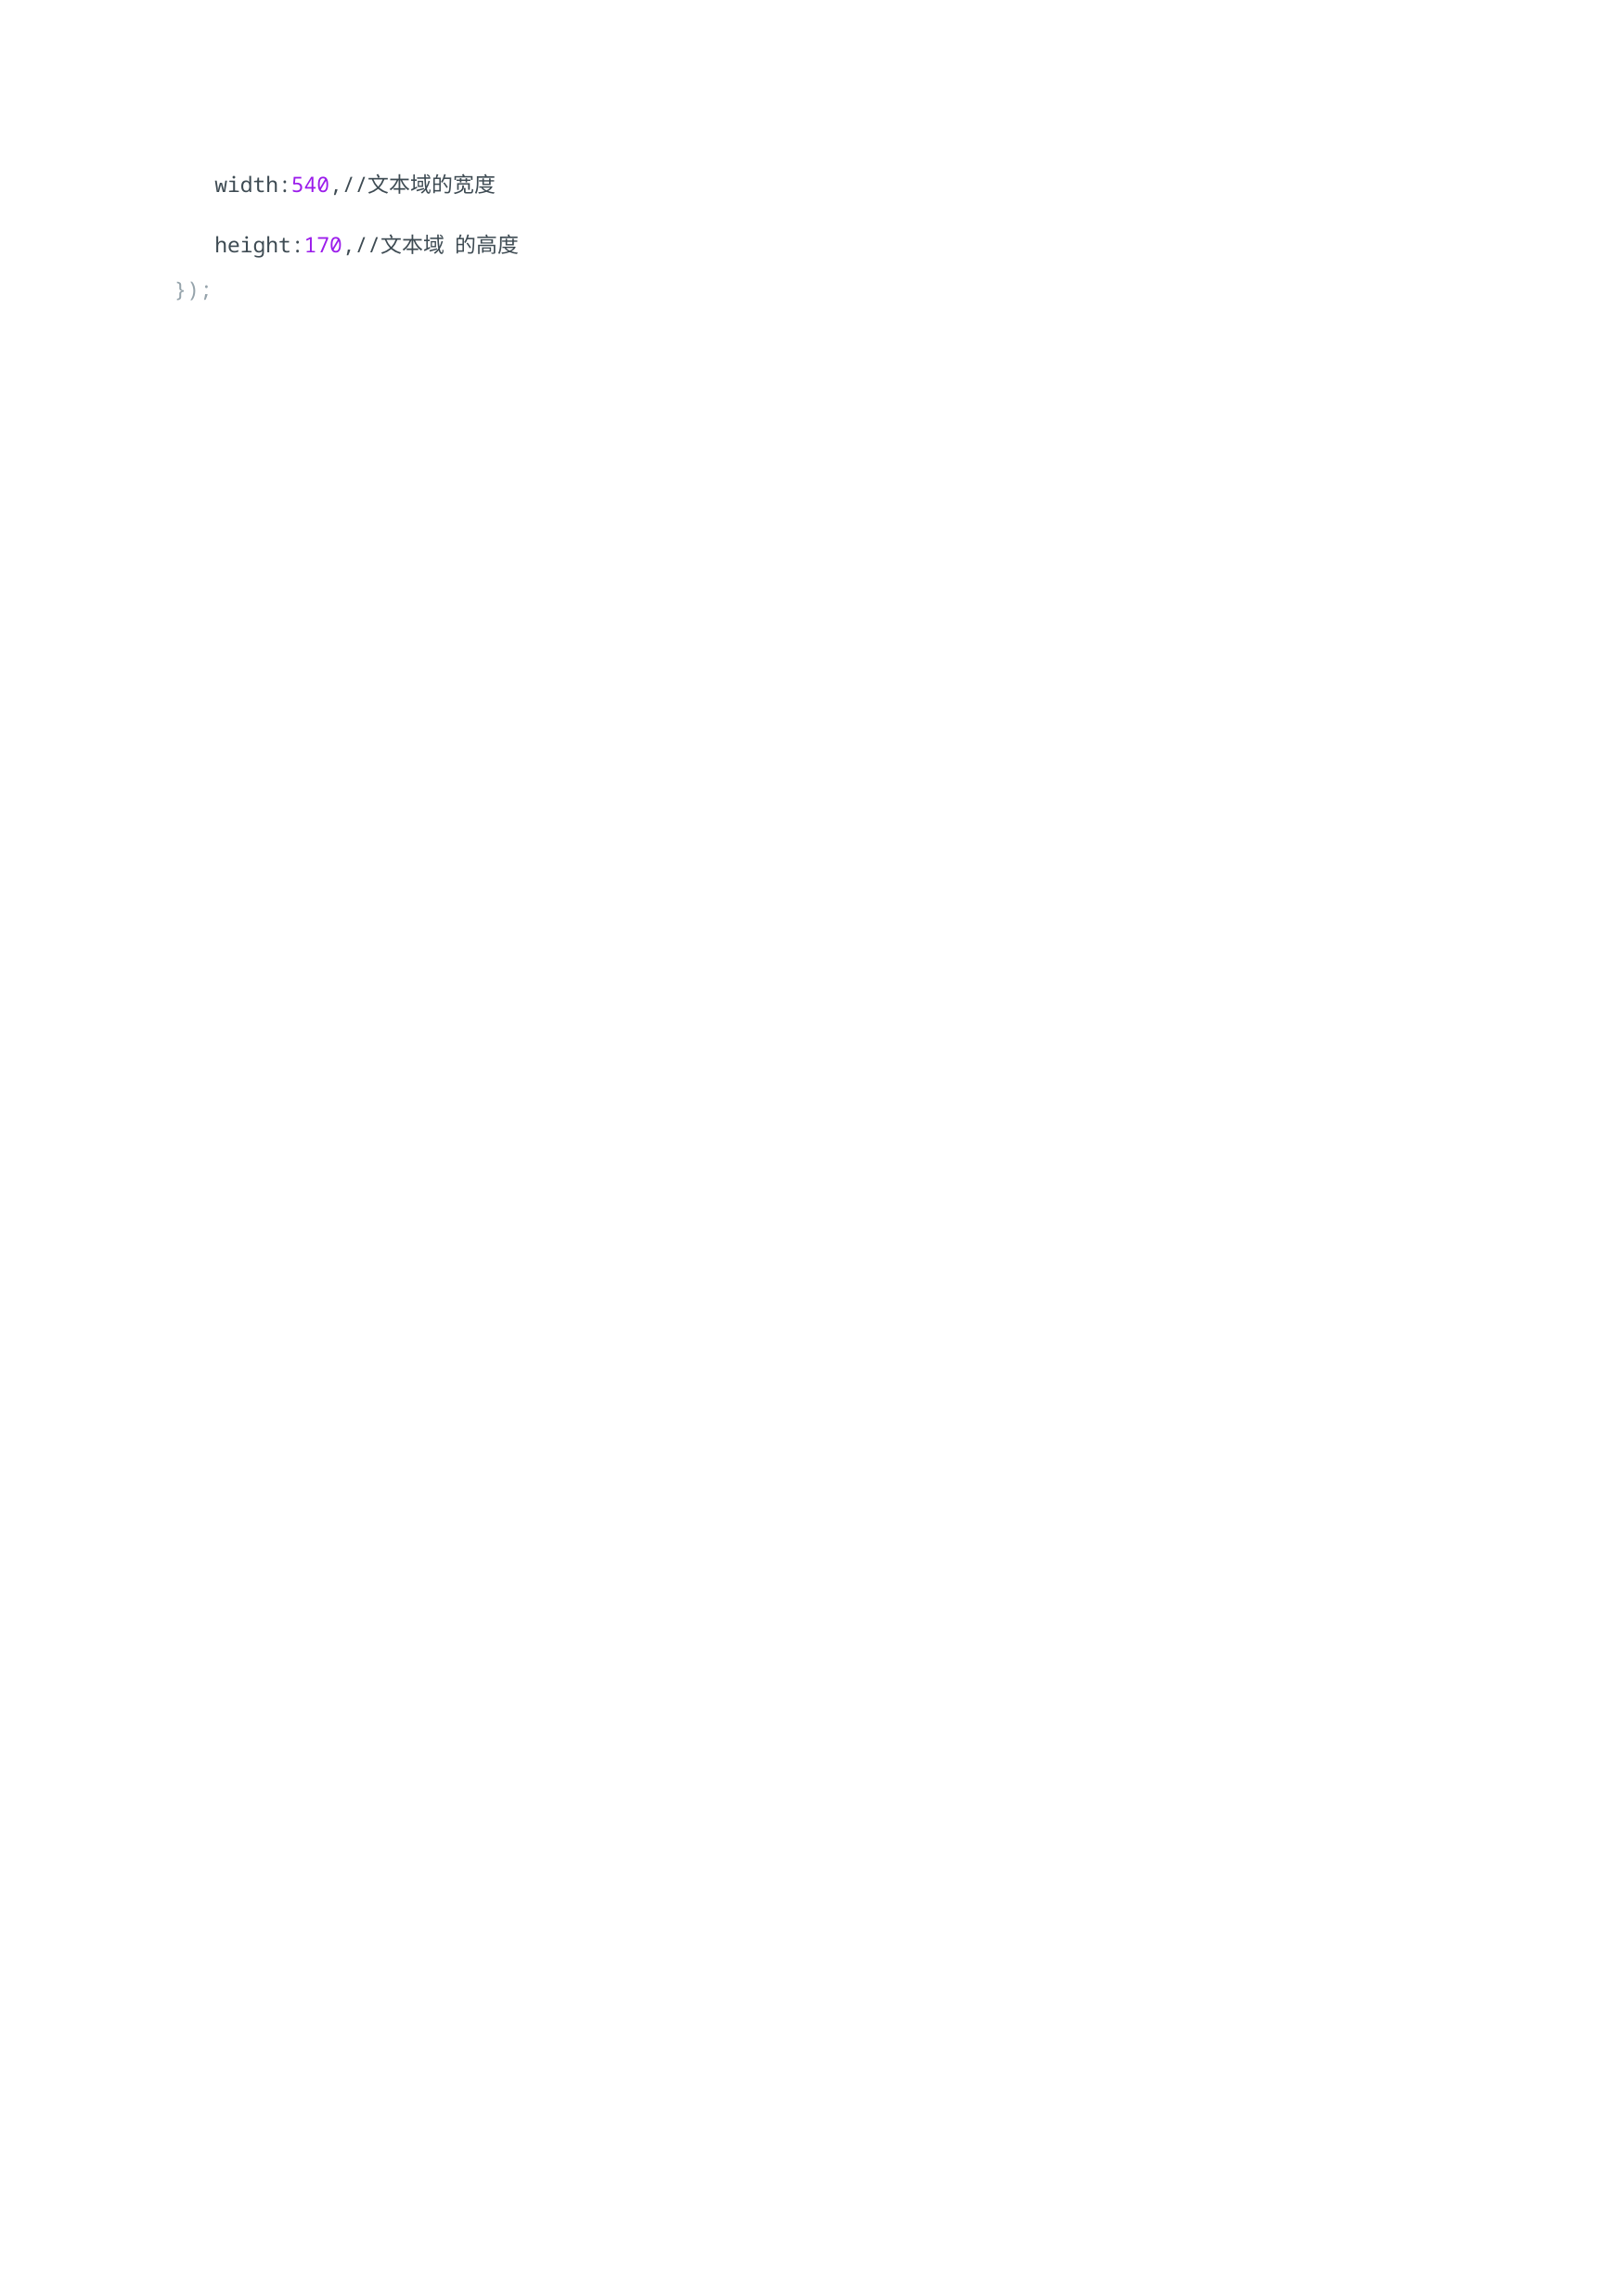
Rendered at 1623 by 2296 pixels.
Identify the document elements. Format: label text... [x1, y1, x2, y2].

text width:540,//文本域的宽度 [174, 153, 1449, 213]
list height:170,//文本域 的高度 [174, 213, 1449, 274]
list }); [174, 274, 1449, 303]
